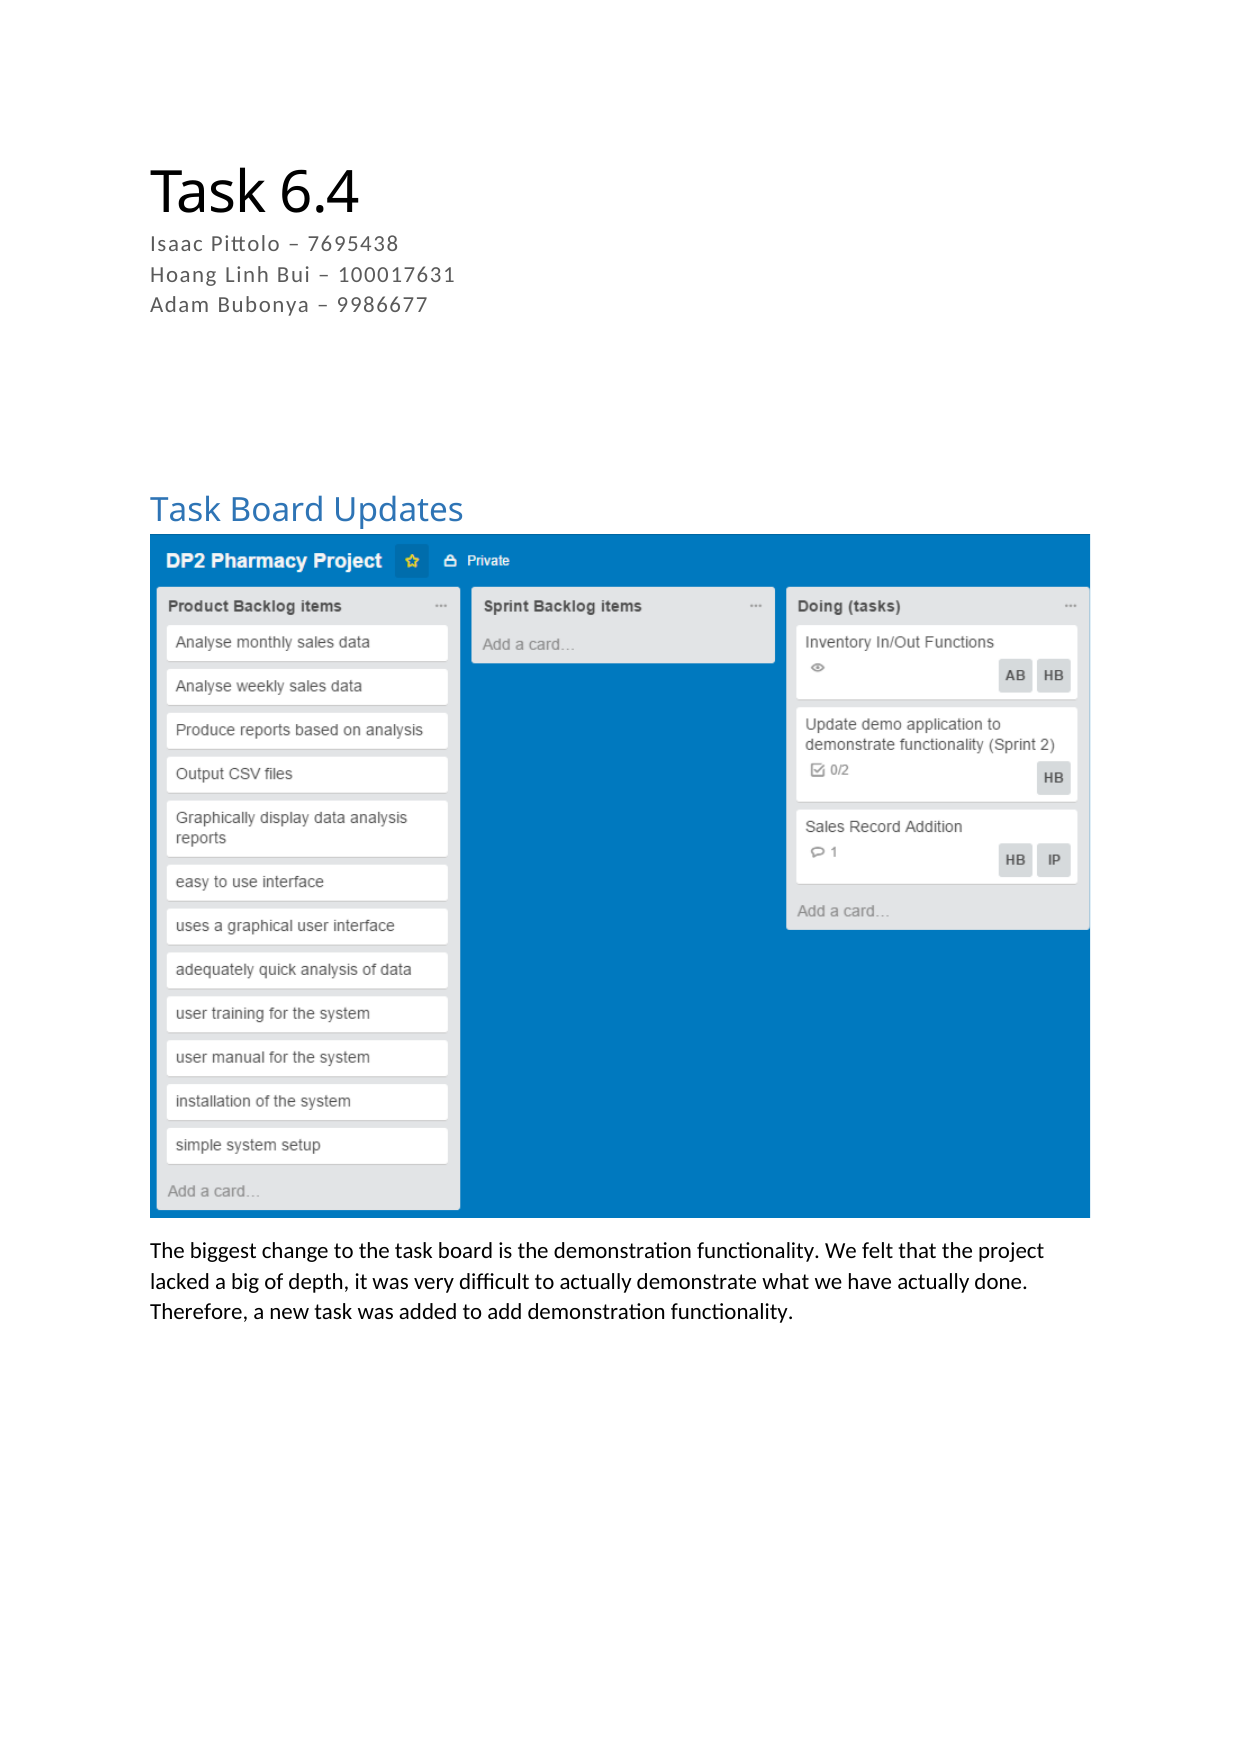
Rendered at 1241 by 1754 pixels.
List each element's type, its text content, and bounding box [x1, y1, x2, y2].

picture [150, 534, 1091, 1218]
text The biggest change to the task board is the demonstration functionality. We felt that the project lacked a big of depth, it was very difficult to actually demonstrate what we have actually done. Therefore, a new task was added to add demonstration functionality. [150, 1237, 1090, 1325]
title Task 6.4 [150, 150, 1090, 229]
subtitle Isaac Pittolo – 7695438 Hoang Linh Bui – 100017631 Adam Bubonya – 9986677 [150, 229, 1090, 318]
subtitle Task Board Updates [150, 486, 1090, 531]
